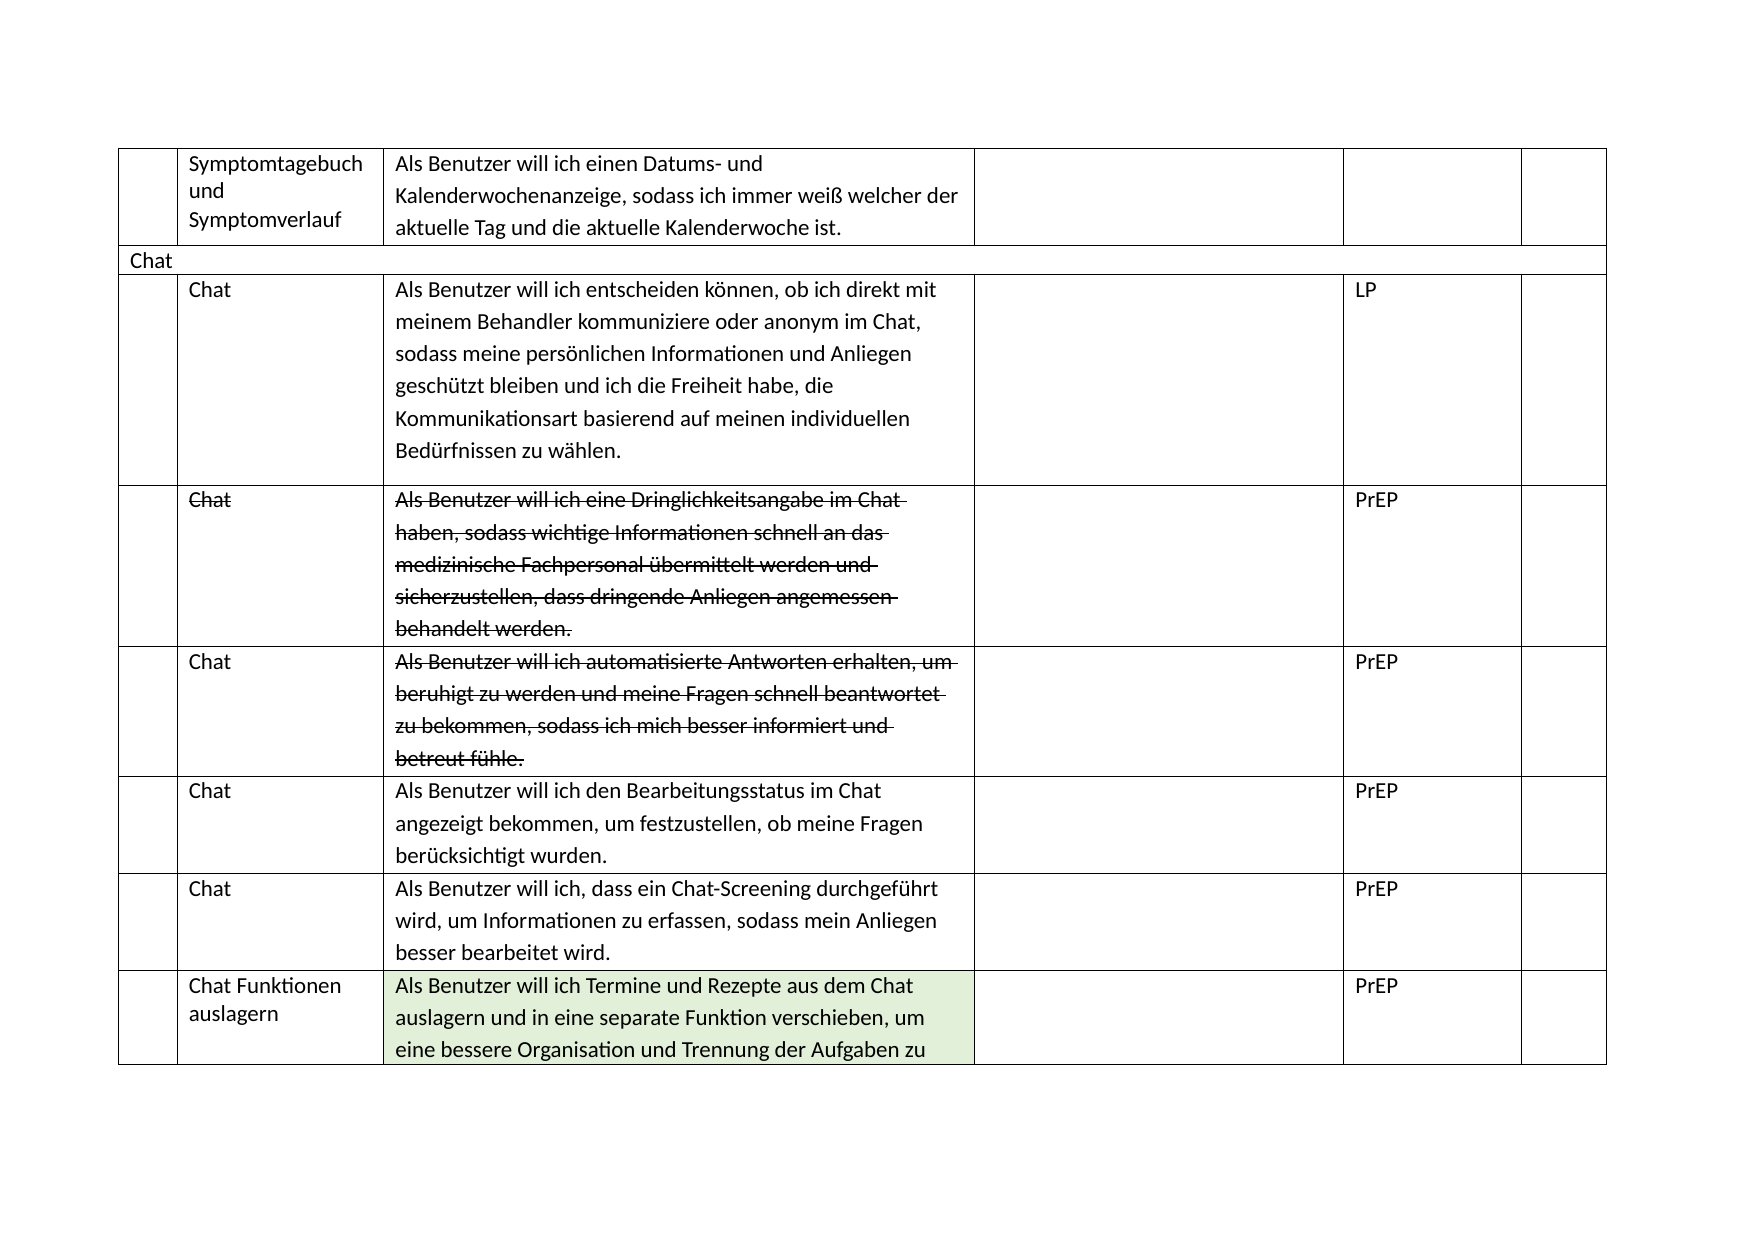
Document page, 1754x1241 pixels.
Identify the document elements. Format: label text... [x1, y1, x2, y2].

table_cell [119, 149, 177, 245]
table_cell [119, 275, 177, 484]
table_cell [1522, 777, 1606, 873]
table_cell Als Benutzer will ich, dass ein Chat-Screening durchgeführt wird, um Informationen zu erfassen, sodass mein Anliegen besser bearbeitet wird. [384, 874, 974, 970]
table_cell PrEP [1344, 777, 1521, 873]
table_cell Chat [178, 647, 383, 776]
table_cell [119, 647, 177, 776]
table_cell [1522, 647, 1606, 776]
table_cell [119, 874, 177, 970]
table_cell [975, 971, 1343, 1064]
table_cell Symptomtagebuch und Symptomverlauf [178, 149, 383, 245]
table_cell [1344, 149, 1521, 245]
table_cell [975, 874, 1343, 970]
table_cell [1522, 874, 1606, 970]
table_cell [975, 777, 1343, 873]
table_cell Chat [178, 275, 383, 484]
table_cell Chat [178, 486, 383, 646]
table_cell [119, 777, 177, 873]
table_cell Chat [178, 777, 383, 873]
table_cell [1522, 275, 1606, 484]
table_cell [119, 486, 177, 646]
table_cell [1522, 149, 1606, 245]
table_cell [975, 149, 1343, 245]
table_cell Als Benutzer will ich den Bearbeitungsstatus im Chat angezeigt bekommen, um festzustellen, ob meine Fragen berücksichtigt wurden. [384, 777, 974, 873]
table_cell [384, 971, 974, 1064]
table_cell PrEP [1344, 874, 1521, 970]
table_cell Als Benutzer will ich automatisierte Antworten erhalten, um beruhigt zu werden und meine Fragen schnell beantwortet zu bekommen, sodass ich mich besser informiert und betreut fühle. [384, 647, 974, 776]
table_cell Als Benutzer will ich entscheiden können, ob ich direkt mit meinem Behandler kommuniziere oder anonym im Chat, sodass meine persönlichen Informationen und Anliegen geschützt bleiben und ich die Freiheit habe, die Kommunikationsart basierend auf meinen individuellen Bedürfnissen zu wählen. [384, 275, 974, 484]
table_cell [178, 971, 383, 1064]
table_cell Chat [119, 246, 1606, 274]
table_cell [119, 971, 177, 1064]
table_cell Als Benutzer will ich eine Dringlichkeitsangabe im Chat haben, sodass wichtige Informationen schnell an das medizinische Fachpersonal übermittelt werden und sicherzustellen, dass dringende Anliegen angemessen behandelt werden. [384, 486, 974, 646]
table_cell Als Benutzer will ich einen Datums- und Kalenderwochenanzeige, sodass ich immer weiß welcher der aktuelle Tag und die aktuelle Kalenderwoche ist. [384, 149, 974, 245]
table_cell PrEP [1344, 971, 1521, 1064]
table_cell [975, 647, 1343, 776]
table_cell [975, 275, 1343, 484]
table_cell [1522, 486, 1606, 646]
table_cell [975, 486, 1343, 646]
table_cell [1522, 971, 1606, 1064]
table_cell PrEP [1344, 486, 1521, 646]
table_cell PrEP [1344, 647, 1521, 776]
table_cell LP [1344, 275, 1521, 484]
table_cell Chat [178, 874, 383, 970]
